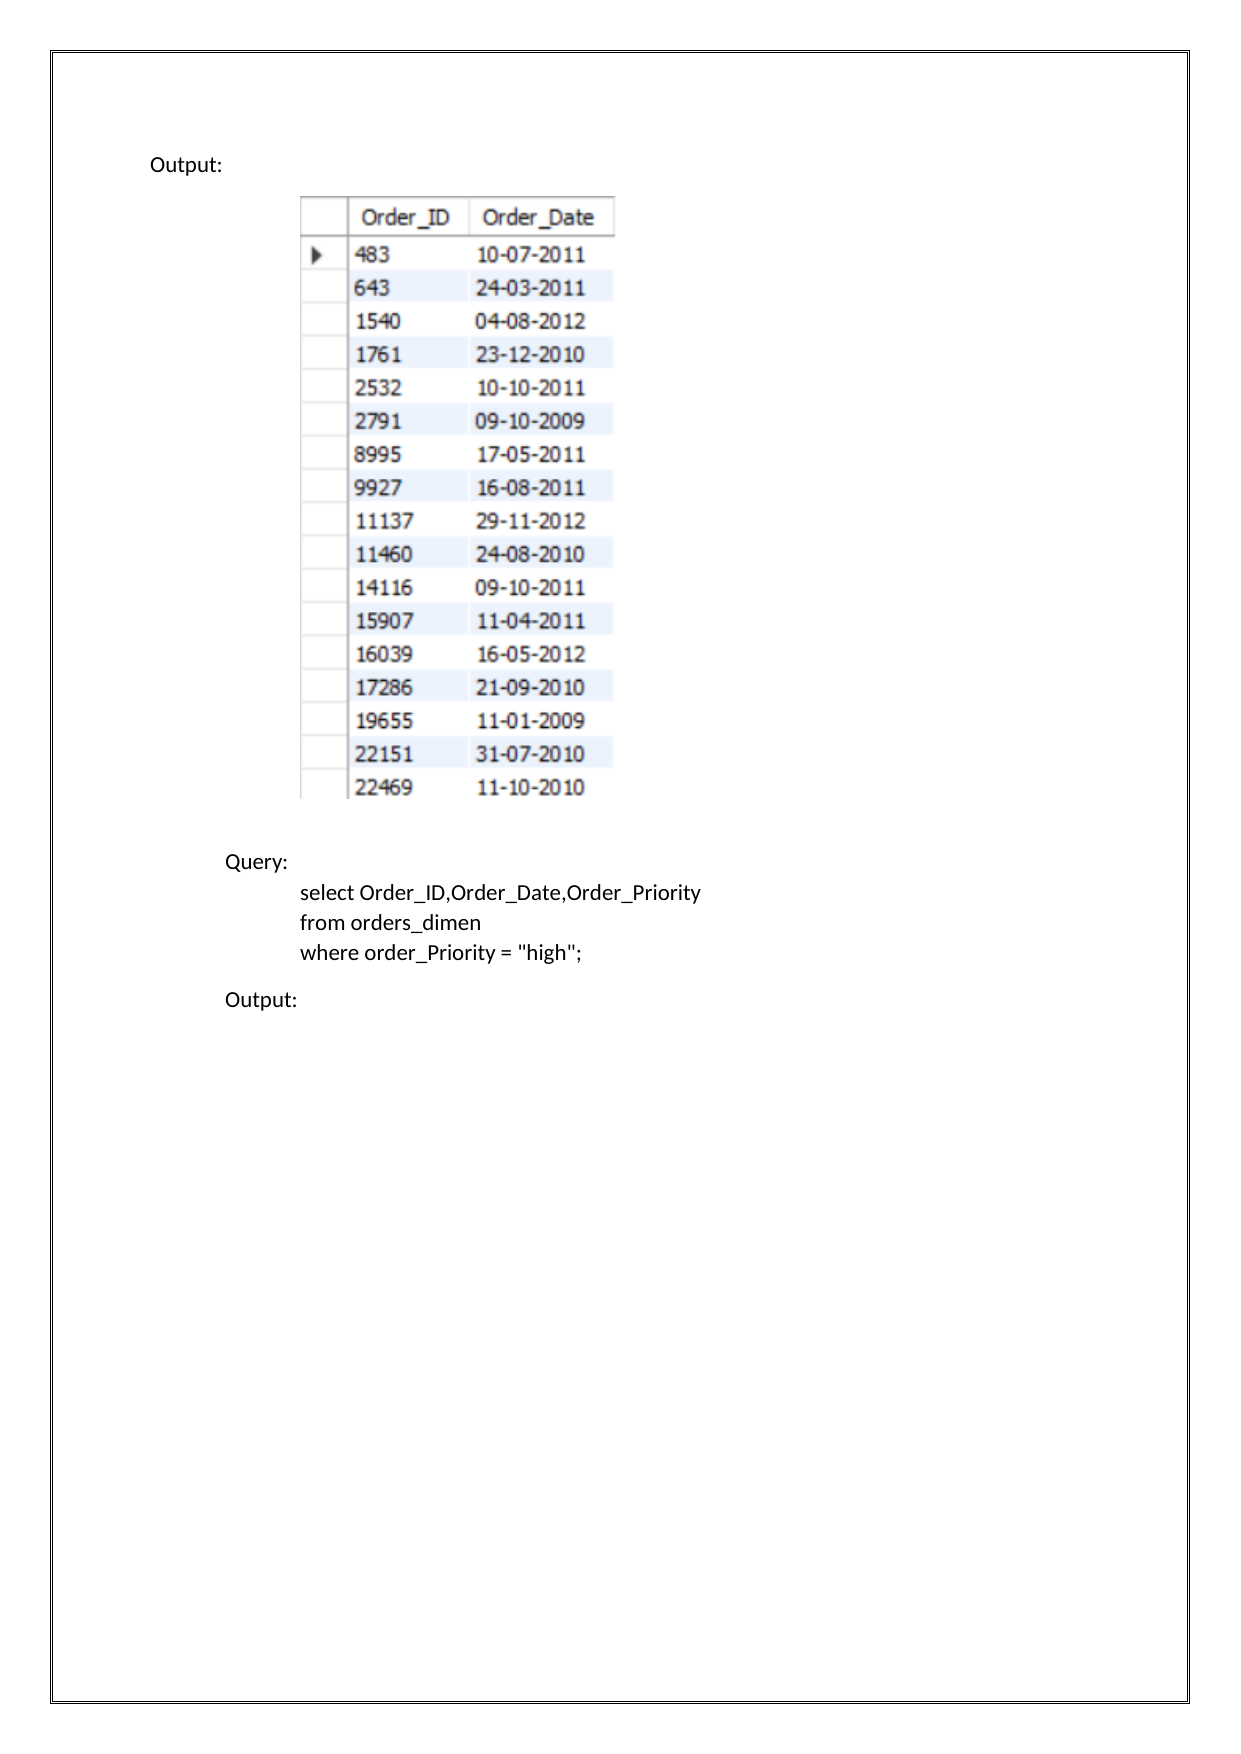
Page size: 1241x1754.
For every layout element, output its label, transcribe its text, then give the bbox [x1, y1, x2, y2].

text Output: [150, 150, 1090, 178]
list Query: [225, 847, 1090, 876]
list from orders_dimen [225, 908, 1090, 936]
picture [300, 196, 616, 799]
list select Order_ID,Order_Date,Order_Priority [225, 878, 1090, 906]
list where order_Priority = "high"; [225, 938, 1090, 966]
text Output: [150, 985, 1090, 1013]
